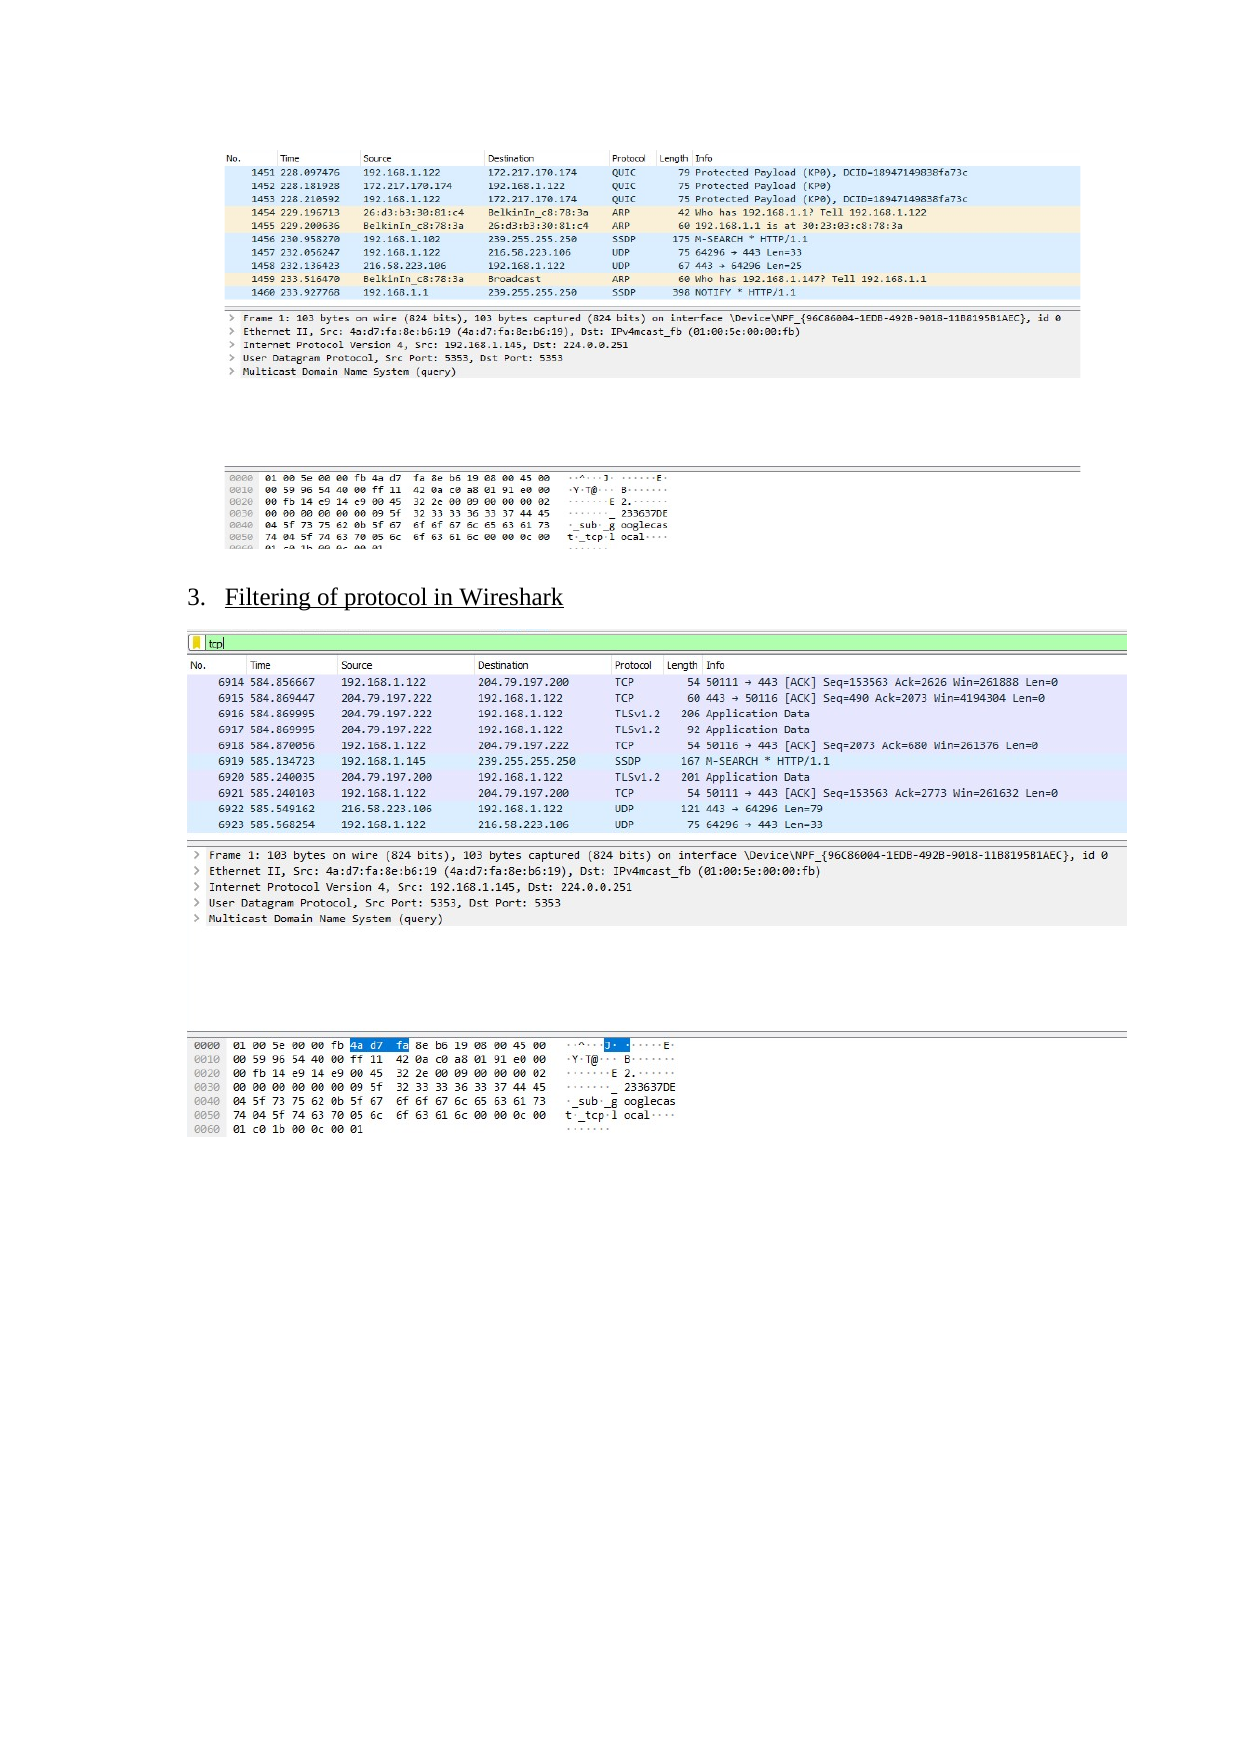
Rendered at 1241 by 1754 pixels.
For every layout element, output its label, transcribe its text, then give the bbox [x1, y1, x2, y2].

list Filtering of protocol in Wireshark [187, 582, 1090, 610]
picture [187, 629, 1127, 1137]
picture [224, 150, 1081, 549]
